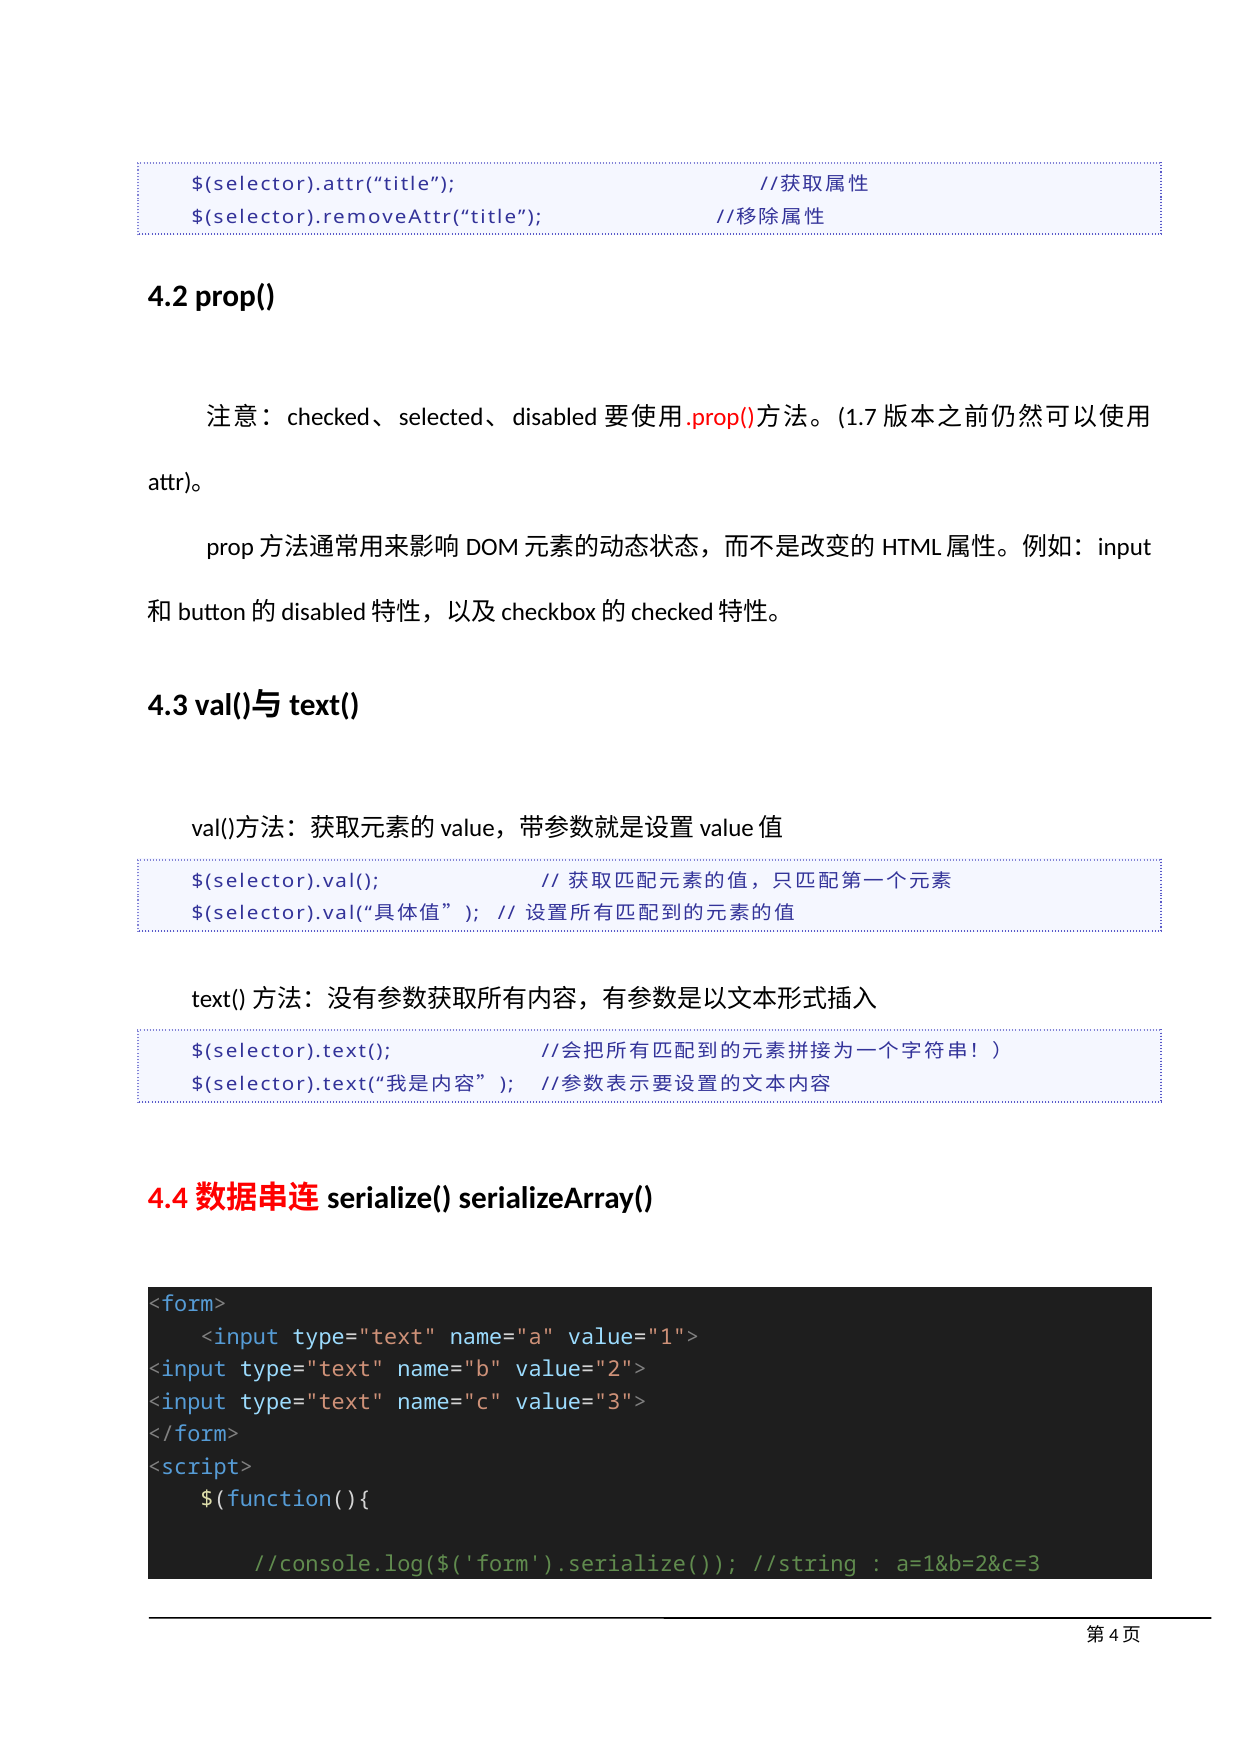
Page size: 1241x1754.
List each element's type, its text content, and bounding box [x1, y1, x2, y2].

text //console.log($('form').serialize()); //string : a=1&b=2&c=3 [148, 1547, 1152, 1579]
text $(selector).text(); //会把所有匹配到的元素拼接为一个字符串！） [137, 1029, 1162, 1062]
text <script> [148, 1449, 1152, 1482]
text $(selector).val(); // 获取匹配元素的值，只匹配第一个元素 [137, 858, 1162, 891]
subtitle 4.4 数据串连 serialize() serializeArray() [148, 1162, 1152, 1227]
text prop方法通常用来影响DOM元素的动态状态，而不是改变的HTML属性。例如：input和button的disabled特性，以及checkbox的checked特性。 [148, 512, 1152, 642]
text 注意：checked、selected、disabled要使用.prop()方法。(1.7版本之前仍然可以使用attr)。 [148, 382, 1152, 512]
text <input type="text" name="c" value="3"> [148, 1384, 1152, 1417]
text $(function(){ [148, 1482, 1152, 1514]
text $(selector).text(“我是内容”); //参数表示要设置的文本内容 [137, 1062, 1162, 1103]
text val()方法：获取元素的value，带参数就是设置value值 [148, 793, 1152, 858]
text text() 方法：没有参数获取所有内容，有参数是以文本形式插入 [148, 964, 1152, 1029]
text $(selector).removeAttr(“title”); //移除属性 [137, 194, 1162, 235]
text $(selector).attr(“title”); //获取属性 [137, 162, 1162, 194]
subtitle 4.2 prop() [148, 262, 1152, 327]
text <form> [148, 1287, 1152, 1319]
subtitle 4.3 val()与text() [148, 669, 1152, 734]
text <input type="text" name="a" value="1"> [148, 1319, 1152, 1352]
text </form> [148, 1417, 1152, 1449]
text <input type="text" name="b" value="2"> [148, 1352, 1152, 1384]
text $(selector).val(“具体值”); // 设置所有匹配到的元素的值 [137, 891, 1162, 932]
